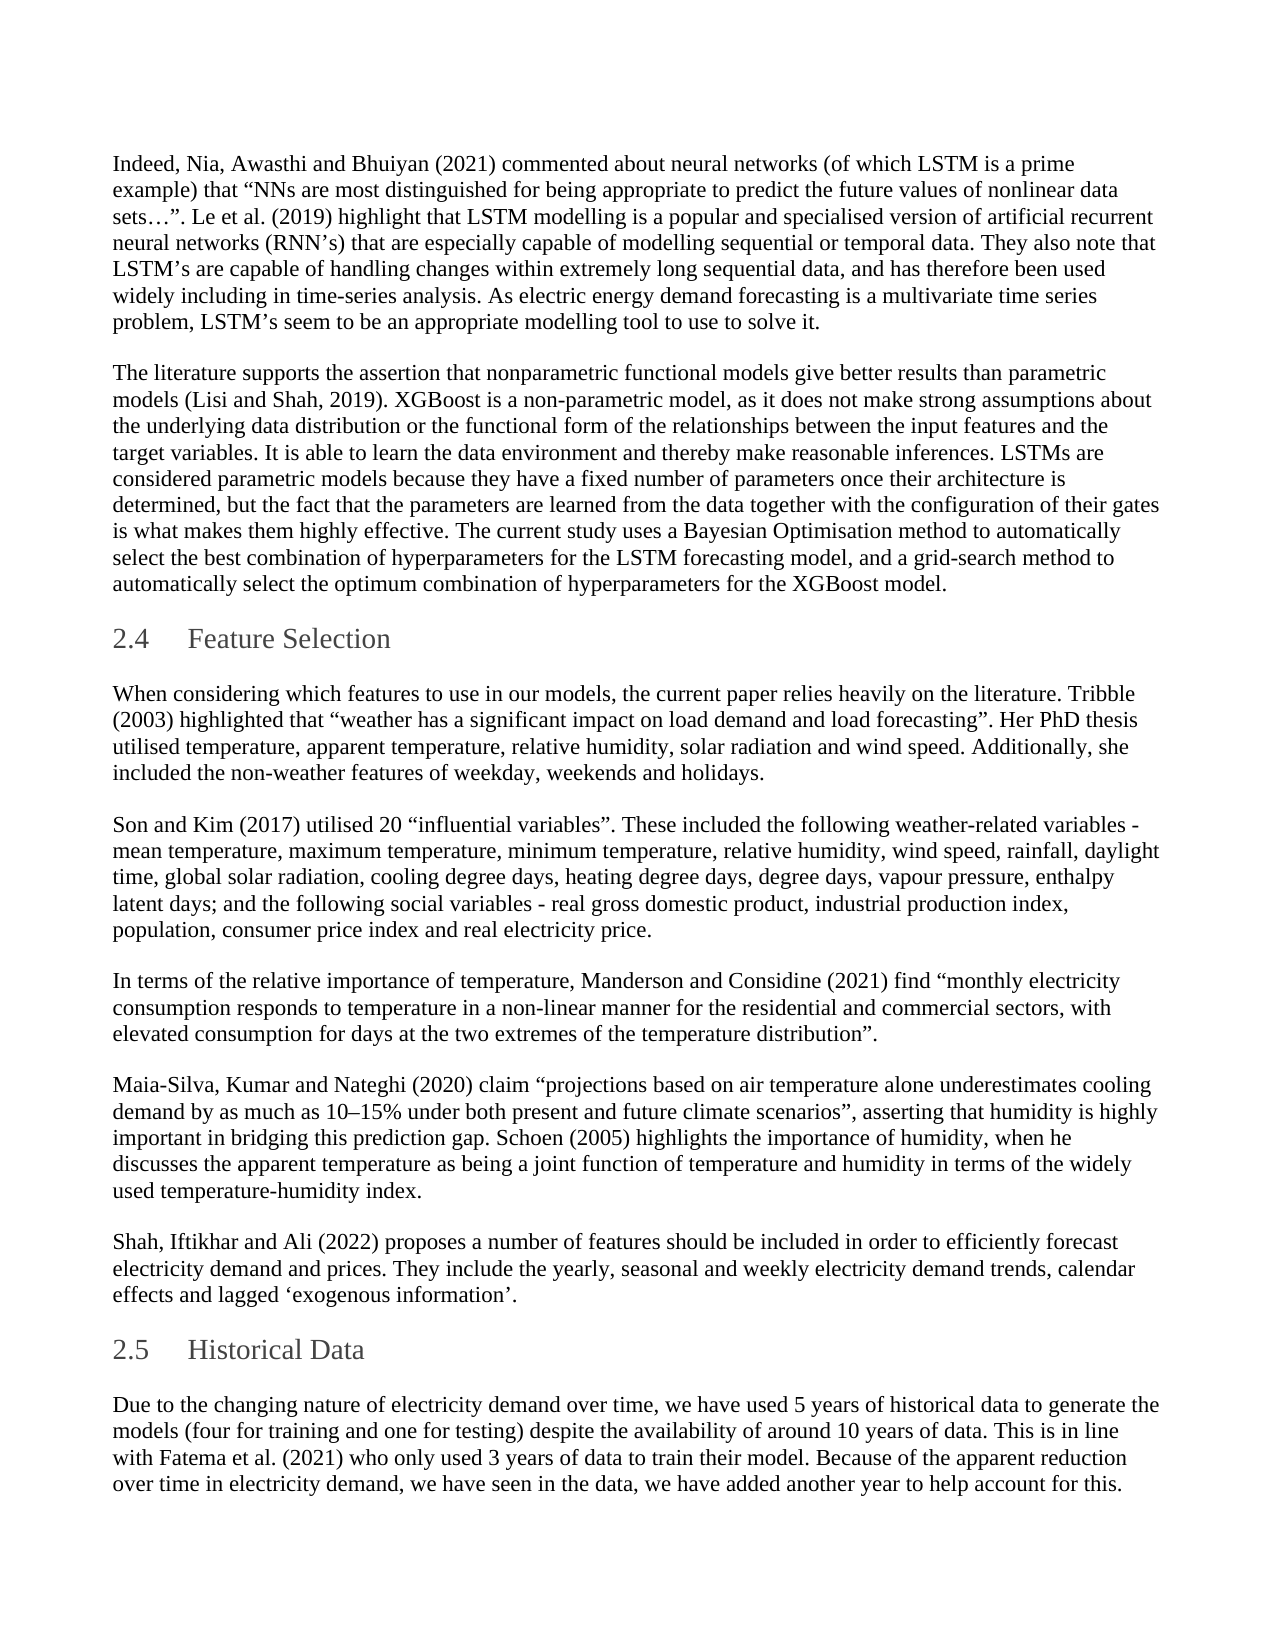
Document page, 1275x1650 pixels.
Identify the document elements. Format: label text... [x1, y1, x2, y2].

text Maia-Silva, Kumar and Nateghi (2020) claim “projections based on air temperature alone underestimates cooling demand by as much as 10–15% under both present and future climate scenarios”, asserting that humidity is highly important in bridging this prediction gap. Schoen (2005) highlights the importance of humidity, when he discusses the apparent temperature as being a joint function of temperature and humidity in terms of the widely used temperature-humidity index. [112, 1071, 1162, 1203]
text Son and Kim (2017) utilised 20 “influential variables”. These included the following weather-related variables - mean temperature, maximum temperature, minimum temperature, relative humidity, wind speed, rainfall, daylight time, global solar radiation, cooling degree days, heating degree days, degree days, vapour pressure, enthalpy latent days; and the following social variables - real gross domestic product, industrial production index, population, consumer price index and real electricity price. [112, 811, 1162, 942]
text Shah, Iftikhar and Ali (2022) proposes a number of features should be included in order to efficiently forecast electricity demand and prices. They include the yearly, seasonal and weekly electricity demand trends, calendar effects and lagged ‘exogenous information’. [112, 1228, 1162, 1307]
text 2.4 Feature Selection [112, 622, 1162, 655]
text 2.5 Historical Data [112, 1332, 1162, 1366]
text In terms of the relative importance of temperature, Manderson and Considine (2021) find “monthly electricity consumption responds to temperature in a non-linear manner for the residential and commercial sectors, with elevated consumption for days at the two extremes of the temperature distribution”. [112, 967, 1162, 1046]
text When considering which features to use in our models, the current paper relies heavily on the literature. Tribble (2003) highlighted that “weather has a significant impact on load demand and load forecasting”. Her PhD thesis utilised temperature, apparent temperature, relative humidity, solar radiation and wind speed. Additionally, she included the non-weather features of weekday, weekends and holidays. [112, 680, 1162, 786]
text The literature supports the assertion that nonparametric functional models give better results than parametric models (Lisi and Shah, 2019). XGBoost is a non-parametric model, as it does not make strong assumptions about the underlying data distribution or the functional form of the relationships between the input features and the target variables. It is able to learn the data environment and thereby make reasonable inferences. LSTMs are considered parametric models because they have a fixed number of parameters once their architecture is determined, but the fact that the parameters are learned from the data together with the configuration of their gates is what makes them highly effective. The current study uses a Bayesian Optimisation method to automatically select the best combination of hyperparameters for the LSTM forecasting model, and a grid-search method to automatically select the optimum combination of hyperparameters for the XGBoost model. [112, 359, 1162, 597]
text Indeed, Nia, Awasthi and Bhuiyan (2021) commented about neural networks (of which LSTM is a prime example) that “NNs are most distinguished for being appropriate to predict the future values of nonlinear data sets…”. Le et al. (2019) highlight that LSTM modelling is a popular and specialised version of artificial recurrent neural networks (RNN’s) that are especially capable of modelling sequential or temporal data. They also note that LSTM’s are capable of handling changes within extremely long sequential data, and has therefore been used widely including in time-series analysis. As electric energy demand forecasting is a multivariate time series problem, LSTM’s seem to be an appropriate modelling tool to use to solve it. [112, 150, 1162, 334]
text Due to the changing nature of electricity demand over time, we have used 5 years of historical data to generate the models (four for training and one for testing) despite the availability of around 10 years of data. This is in line with Fatema et al. (2021) who only used 3 years of data to train their model. Because of the apparent reduction over time in electricity demand, we have seen in the data, we have added another year to help account for this. [112, 1391, 1162, 1496]
